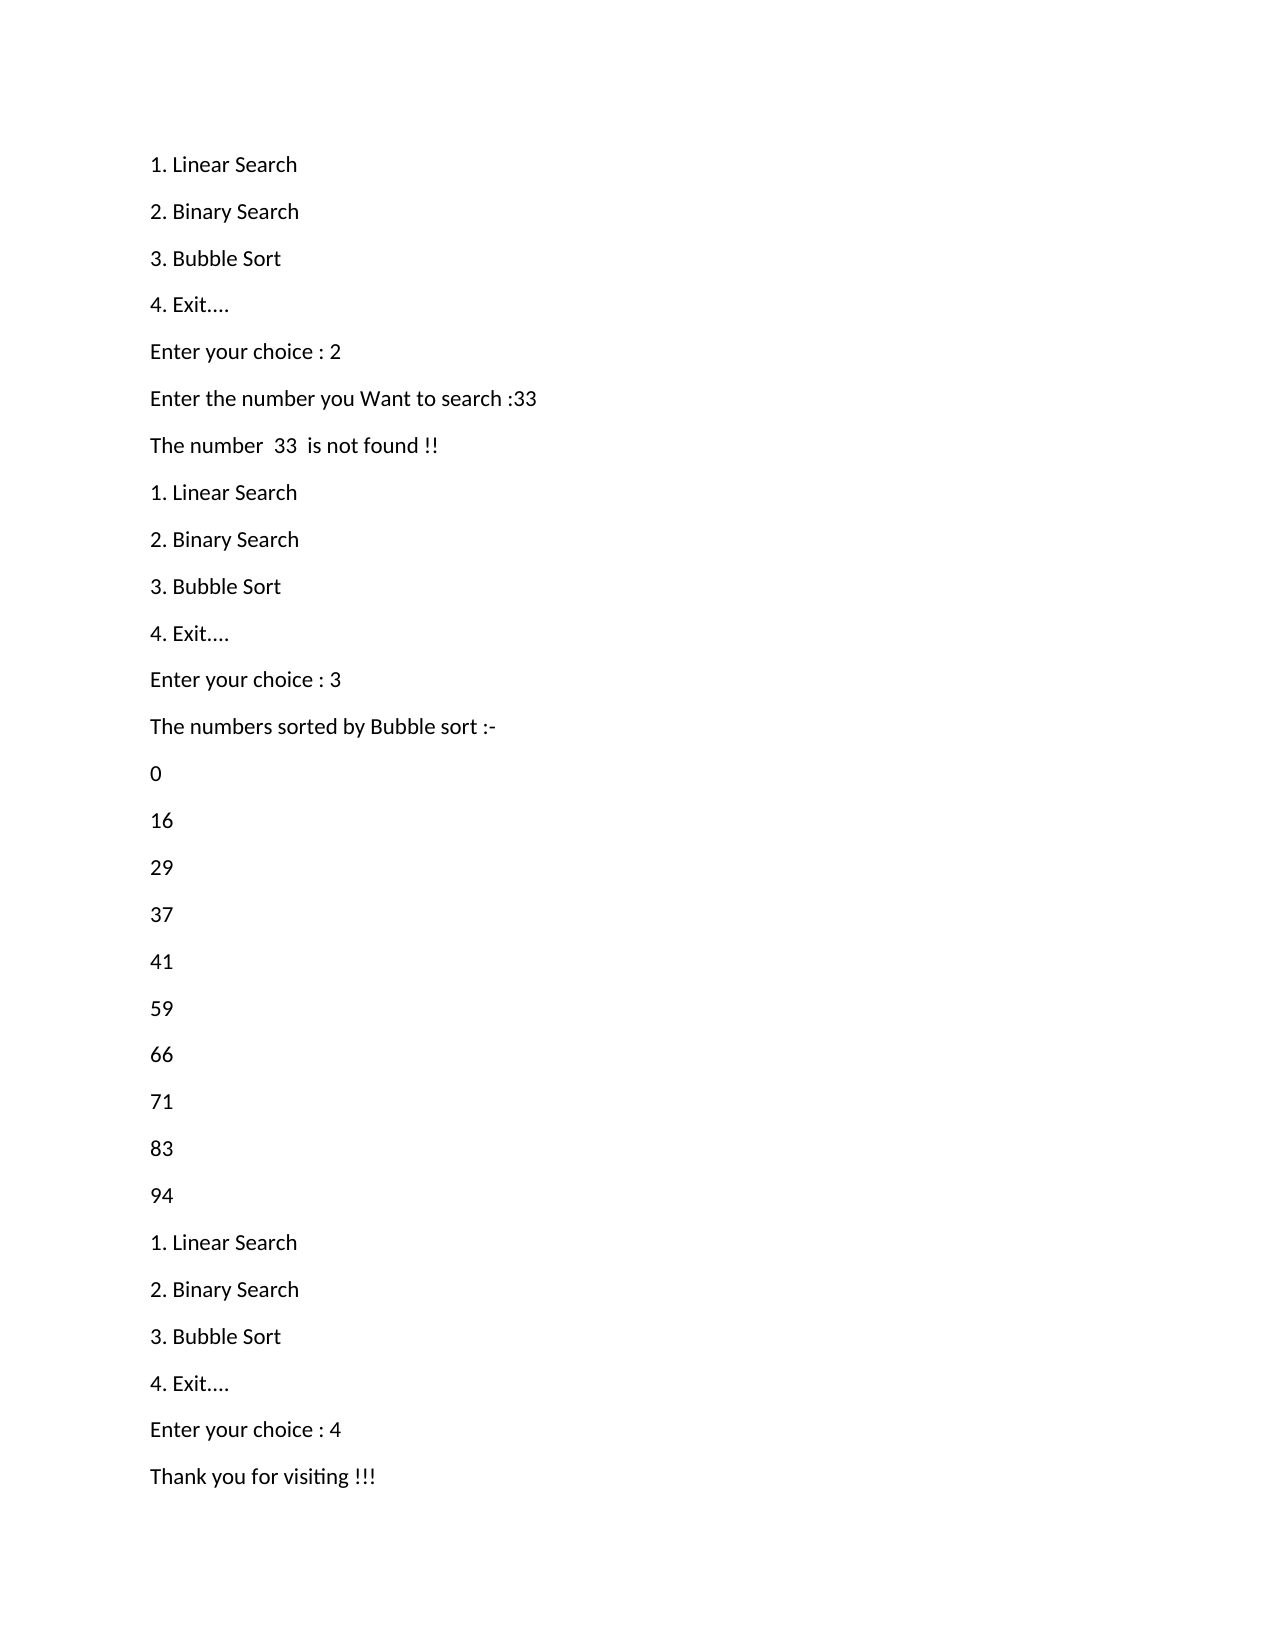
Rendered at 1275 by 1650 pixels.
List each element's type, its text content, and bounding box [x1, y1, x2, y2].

text 66 [150, 1041, 1125, 1069]
text The number 33 is not found !! [150, 431, 1125, 459]
text Enter your choice : 4 [150, 1416, 1125, 1444]
text 94 [150, 1181, 1125, 1209]
text 83 [150, 1134, 1125, 1162]
text 2. Binary Search [150, 1275, 1125, 1303]
text 41 [150, 947, 1125, 975]
text 2. Binary Search [150, 197, 1125, 225]
text 1. Linear Search [150, 150, 1125, 178]
text 3. Bubble Sort [150, 244, 1125, 272]
text 71 [150, 1087, 1125, 1116]
text 3. Bubble Sort [150, 1322, 1125, 1350]
text 1. Linear Search [150, 1228, 1125, 1256]
text 4. Exit.... [150, 619, 1125, 647]
text 1. Linear Search [150, 478, 1125, 506]
text 37 [150, 900, 1125, 928]
text Enter the number you Want to search :33 [150, 384, 1125, 412]
text The numbers sorted by Bubble sort :- [150, 712, 1125, 741]
text 3. Bubble Sort [150, 572, 1125, 600]
text 16 [150, 806, 1125, 834]
text 2. Binary Search [150, 525, 1125, 553]
text 59 [150, 994, 1125, 1022]
text 4. Exit.... [150, 291, 1125, 319]
text 29 [150, 853, 1125, 881]
text Enter your choice : 2 [150, 337, 1125, 366]
text 4. Exit.... [150, 1369, 1125, 1397]
text 0 [150, 759, 1125, 787]
text Enter your choice : 3 [150, 666, 1125, 694]
text Thank you for visiting !!! [150, 1462, 1125, 1491]
